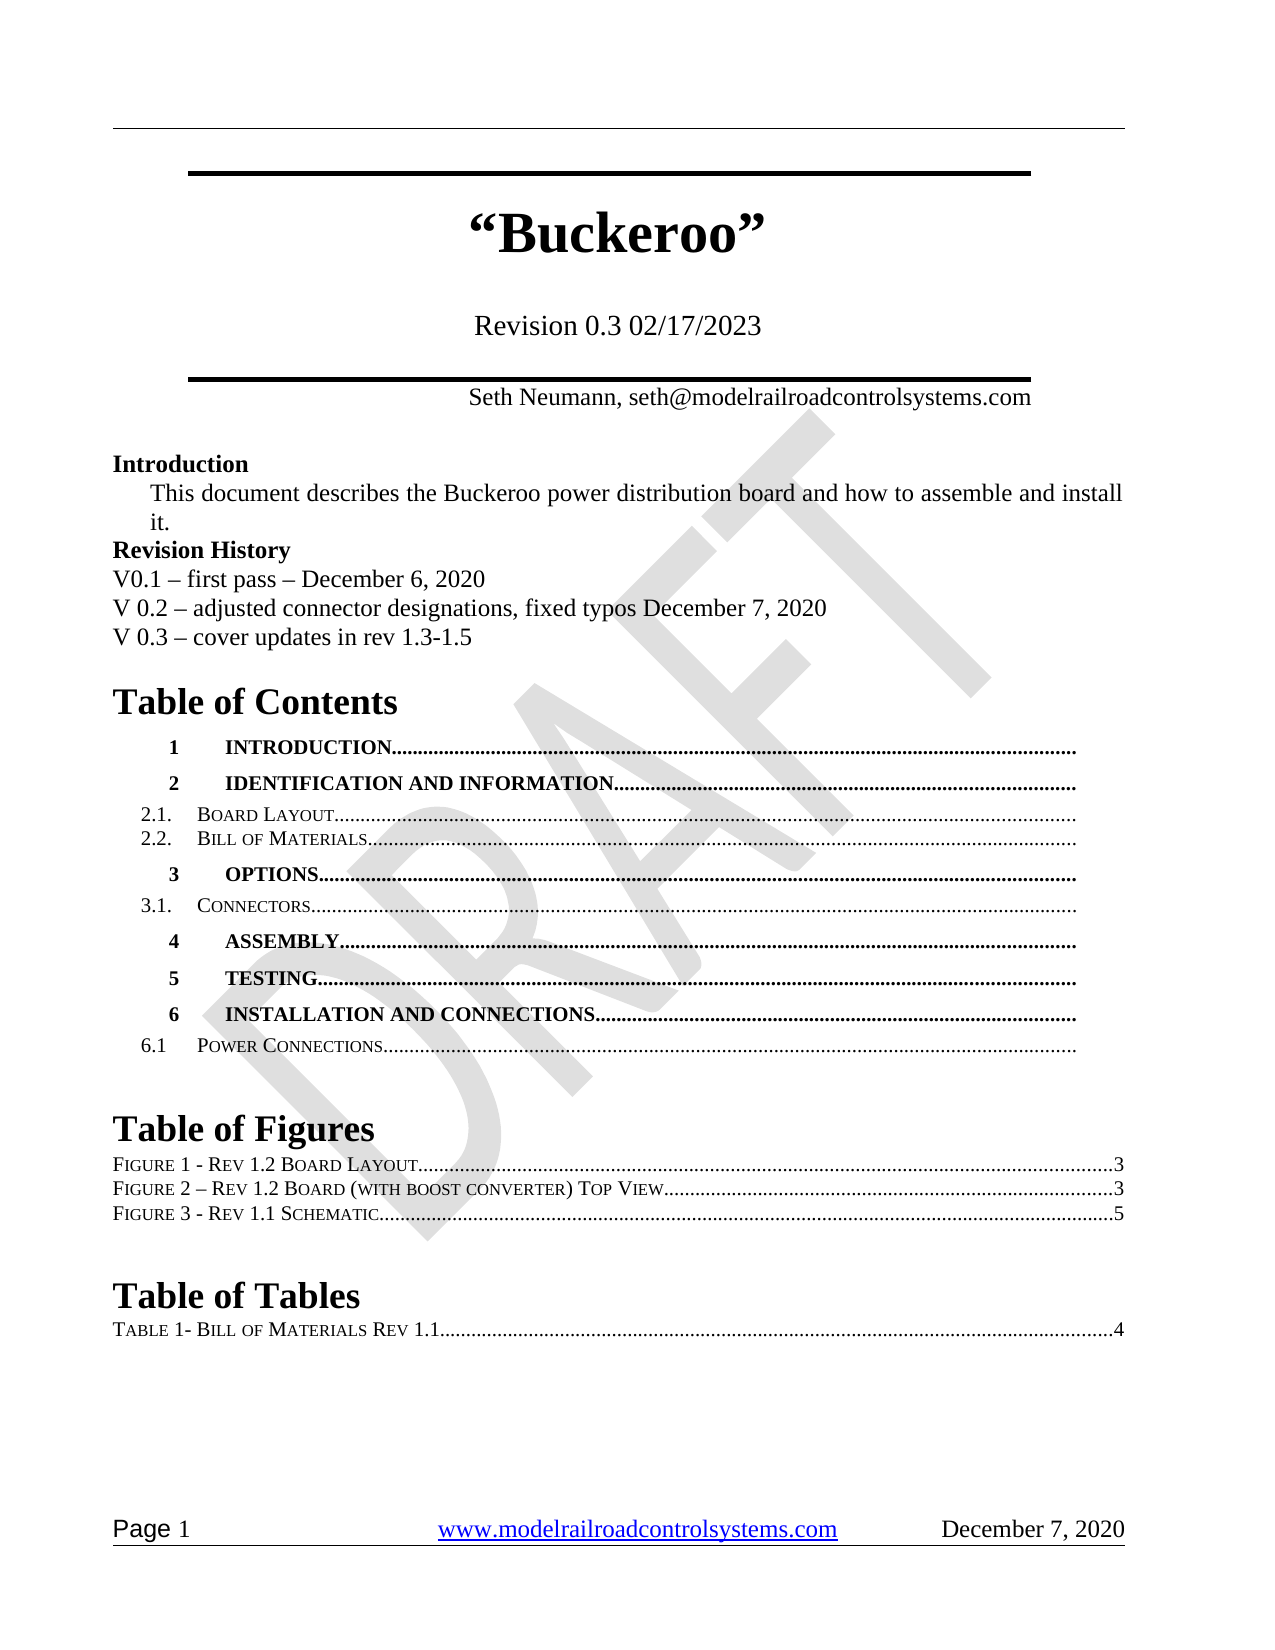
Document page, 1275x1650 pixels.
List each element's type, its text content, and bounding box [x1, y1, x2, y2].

text This document describes the Buckeroo power distribution board and how to assemble and install it. [150, 478, 1125, 535]
text V 0.3 – cover updates in rev 1.3-1.5 [112, 622, 1125, 650]
text 2 Identification and Information 3 [169, 771, 1012, 795]
text Seth Neumann, seth@modelrailroadcontrolsystems.com [373, 382, 1031, 410]
text 3 Options 6 [169, 862, 1012, 886]
text V0.1 – first pass – December 6, 2020 [112, 564, 1125, 593]
text 5 Testing 8 [169, 966, 1012, 990]
text 3.1. Connectors 6 [141, 893, 1012, 917]
text Introduction [112, 449, 1125, 478]
text Table 1- Bill of Materials Rev 1.1 4 [112, 1317, 1125, 1341]
text Figure 3 - Rev 1.1 Schematic 5 [112, 1200, 1125, 1224]
text Revision 0.3 02/17/2023 [204, 308, 1031, 341]
text 1 Introduction 2 [169, 735, 1012, 759]
text 2.1. Board Layout 3 [141, 802, 1012, 826]
text 6 Installation and Connections 9 [169, 1002, 1012, 1026]
text Figure 1 - Rev 1.2 Board Layout 3 [112, 1152, 1125, 1176]
text Table of Tables [112, 1274, 1125, 1317]
text V 0.2 – adjusted connector designations, fixed typos December 7, 2020 [112, 593, 1125, 622]
text 6.1 Power Connections 9 [141, 1033, 1012, 1057]
text Revision History [112, 535, 1125, 564]
text 4 Assembly 7 [169, 929, 1012, 953]
text 2.2. Bill of Materials 4 [141, 826, 1012, 850]
text Table of Figures [112, 1106, 1125, 1149]
text Table of Contents [112, 679, 1125, 722]
text Figure 2 – Rev 1.2 Board (with boost converter) Top View 3 [112, 1176, 1125, 1200]
text “Buckeroo” [204, 197, 1031, 264]
